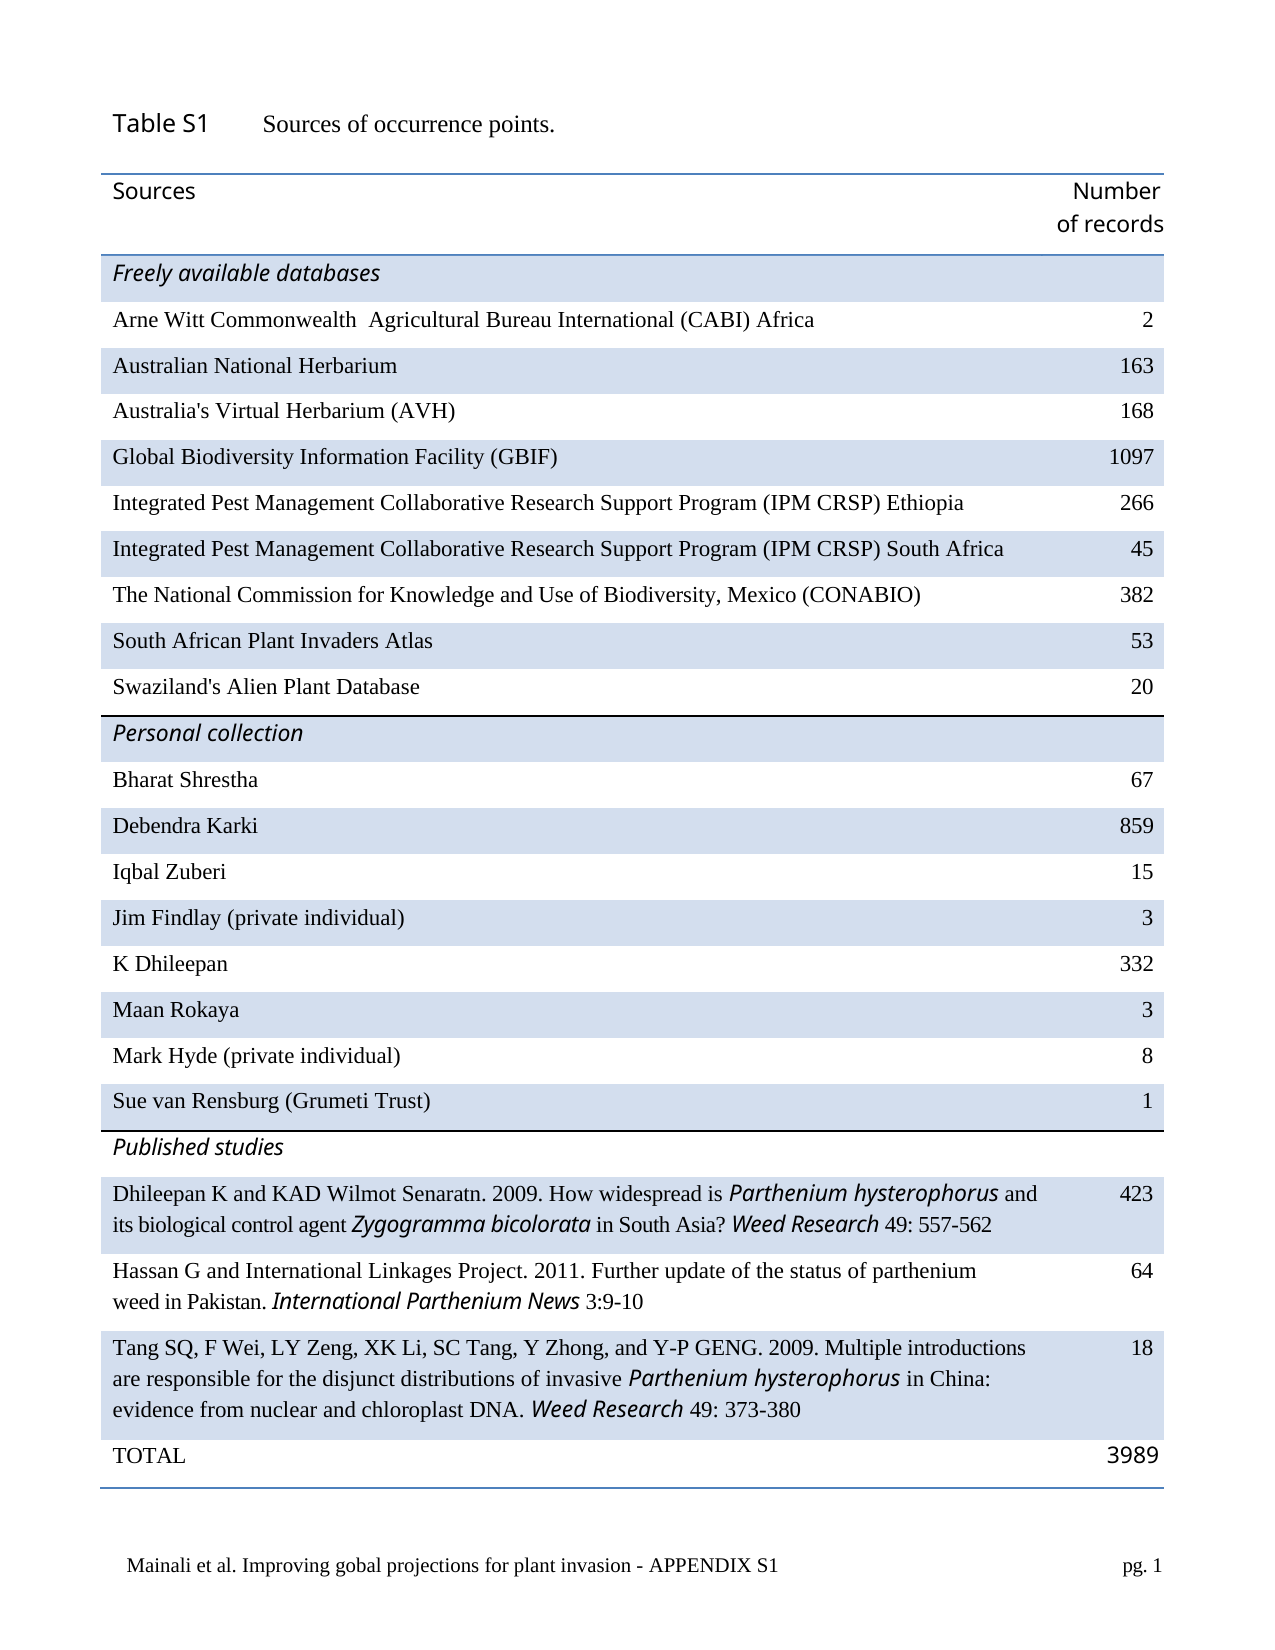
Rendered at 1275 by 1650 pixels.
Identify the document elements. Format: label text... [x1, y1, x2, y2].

text Published studies [112, 1134, 1183, 1161]
text Tang SQ, F Wei, LY Zeng, XK Li, SC Tang, Y Zhong, and Y-P GENG. 2009. Multiple introductions 18 are responsible for the disjunct distributions of invasive Parthenium hysterophorus in China: evidence from nuclear and chloroplast DNA. Weed Research 49: 373-380 [112, 1330, 1171, 1424]
text Bharat Shrestha 67 [112, 766, 1183, 793]
text of records [1056, 211, 1183, 238]
text Sources Number [112, 178, 1183, 204]
text Iqbal Zuberi 15 [112, 858, 1183, 885]
text Hassan G and International Linkages Project. 2011. Further update of the status of parthenium 64 weed in Pakistan. International Parthenium News 3:9-10 [112, 1253, 1171, 1316]
text South African Plant Invaders Atlas 53 [112, 627, 1183, 654]
text Freely available databases [112, 260, 1183, 286]
text Maan Rokaya 3 [112, 996, 1183, 1022]
text Global Biodiversity Information Facility (GBIF) 1097 [112, 444, 1183, 470]
text Mainali et al. Improving gobal projections for plant invasion - APPENDIX S1 pg. 1 [126, 1553, 1183, 1577]
text Mark Hyde (private individual) 8 [112, 1042, 1183, 1068]
text Arne Witt Commonwealth Agricultural Bureau International (CABI) Africa 2 [112, 306, 1183, 332]
text Australia's Virtual Herbarium (AVH) 168 [112, 398, 1183, 424]
text Integrated Pest Management Collaborative Research Support Program (IPM CRSP) Ethiopia 266 [112, 490, 1183, 516]
text Personal collection [112, 721, 1183, 747]
text TOTAL 3989 [112, 1443, 1183, 1469]
text The National Commission for Knowledge and Use of Biodiversity, Mexico (CONABIO) 382 [112, 581, 1183, 608]
text Jim Findlay (private individual) 3 [112, 904, 1183, 931]
text K Dhileepan 332 [112, 950, 1183, 977]
text Table S1 Sources of occurrence points. [112, 113, 1183, 138]
text Swaziland's Alien Plant Database 20 [112, 673, 1183, 700]
text Sue van Rensburg (Grumeti Trust) 1 [112, 1088, 1183, 1114]
text Debendra Karki 859 [112, 812, 1183, 839]
text Dhileepan K and KAD Wilmot Senaratn. 2009. How widespread is Parthenium hysterophorus and 423 its biological control agent Zygogramma bicolorata in South Asia? Weed Research 49: 557-562 [112, 1176, 1171, 1239]
text Australian National Herbarium 163 [112, 352, 1183, 378]
text Integrated Pest Management Collaborative Research Support Program (IPM CRSP) South Africa 45 [112, 536, 1183, 562]
